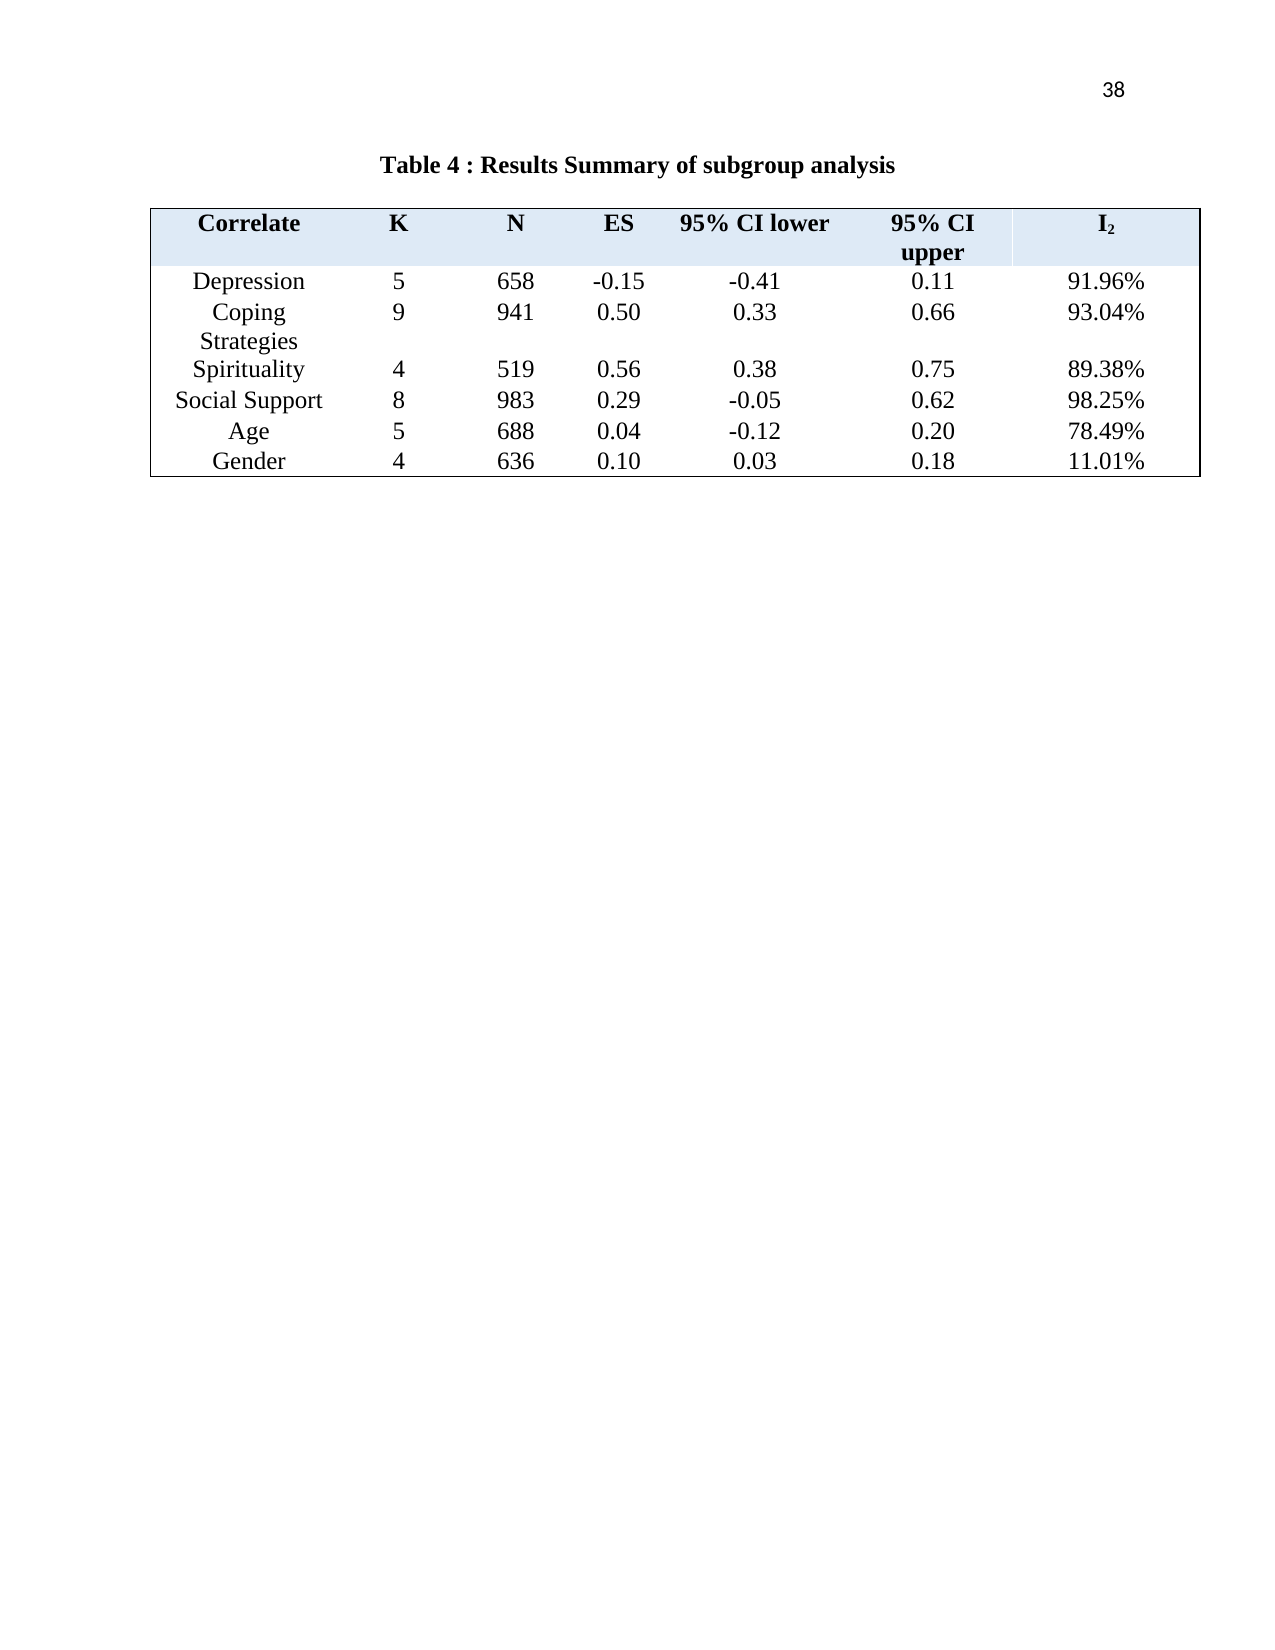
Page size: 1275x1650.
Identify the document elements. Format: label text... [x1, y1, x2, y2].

table_cell 941 [450, 297, 581, 354]
table_cell 0.18 [853, 446, 1012, 476]
table_cell Social Support [151, 386, 347, 416]
table_cell 0.29 [581, 386, 656, 416]
table_cell 93.04% [1013, 297, 1199, 354]
table_cell 9 [347, 297, 450, 354]
table_cell Spirituality [151, 355, 347, 386]
table_cell 98.25% [1013, 386, 1199, 416]
table_cell 688 [450, 416, 581, 446]
table_cell 0.20 [853, 416, 1012, 446]
table_cell 0.50 [581, 297, 656, 354]
table_cell 0.66 [853, 297, 1012, 354]
table_cell -0.05 [656, 386, 853, 416]
table_cell 91.96% [1013, 266, 1199, 297]
table_header N [450, 209, 581, 266]
table_header ES [581, 209, 656, 266]
table_cell 658 [450, 266, 581, 297]
table_cell 0.56 [581, 355, 656, 386]
table_cell -0.15 [581, 266, 656, 297]
table_cell 4 [347, 355, 450, 386]
table_cell 0.75 [853, 355, 1012, 386]
table_cell 89.38% [1013, 355, 1199, 386]
table_cell 0.38 [656, 355, 853, 386]
table_cell 0.03 [656, 446, 853, 476]
table_cell 8 [347, 386, 450, 416]
table_cell 983 [450, 386, 581, 416]
table_cell Depression [151, 266, 347, 297]
table_cell 5 [347, 266, 450, 297]
table_cell 0.62 [853, 386, 1012, 416]
table_cell Gender [151, 446, 347, 476]
table_header 95% CI upper [853, 209, 1012, 266]
table_header 95% CI lower [656, 209, 853, 266]
table_cell -0.41 [656, 266, 853, 297]
table_header Correlate [151, 209, 347, 266]
table_header I2 [1013, 209, 1199, 266]
table_cell 0.11 [853, 266, 1012, 297]
table_cell Coping Strategies [151, 297, 347, 354]
table_cell 0.10 [581, 446, 656, 476]
table_header K [347, 209, 450, 266]
table_cell 78.49% [1013, 416, 1199, 446]
table_cell 0.33 [656, 297, 853, 354]
table_cell 4 [347, 446, 450, 476]
table_cell 0.04 [581, 416, 656, 446]
text Table 4 : Results Summary of subgroup analysis [150, 150, 1125, 179]
table_cell 11.01% [1013, 446, 1199, 476]
table_cell 519 [450, 355, 581, 386]
table_cell 636 [450, 446, 581, 476]
table_cell 5 [347, 416, 450, 446]
table_cell -0.12 [656, 416, 853, 446]
table_cell Age [151, 416, 347, 446]
